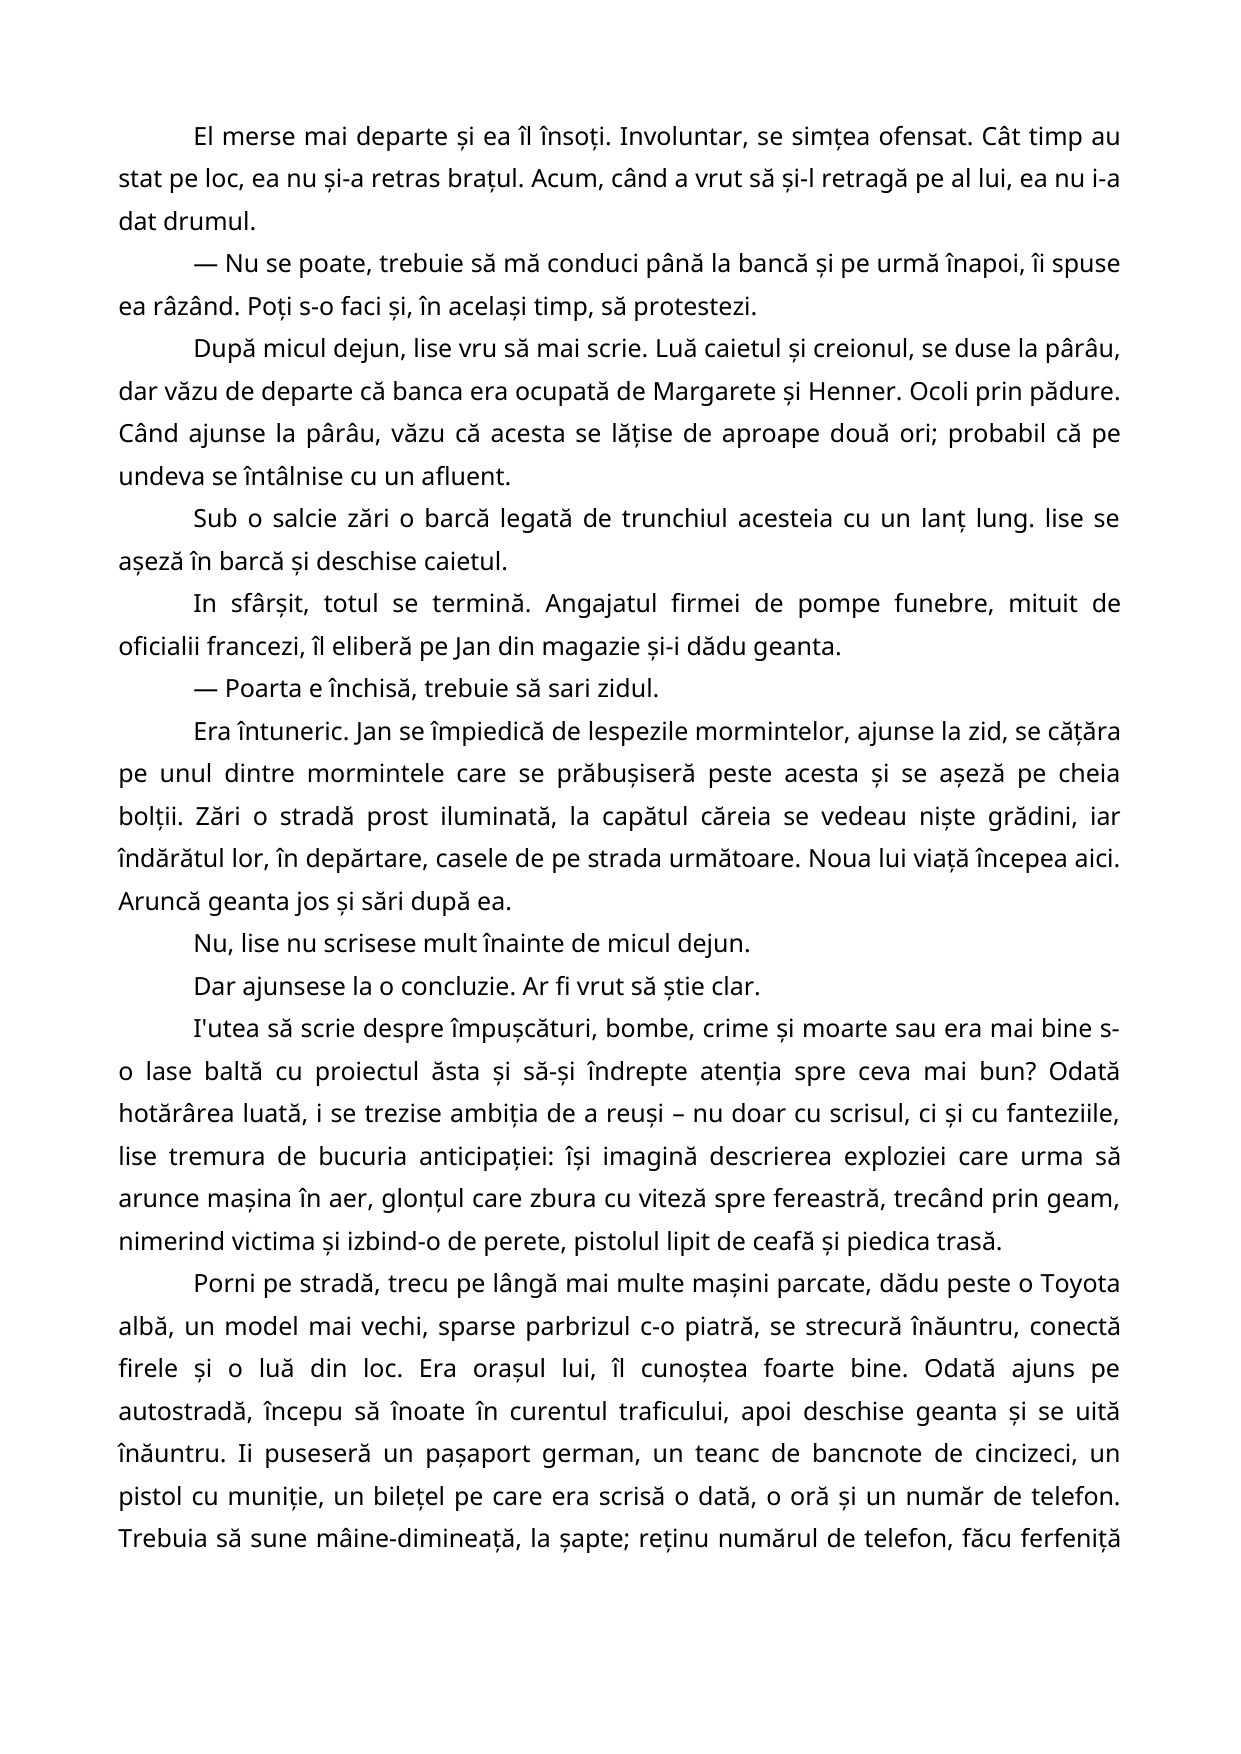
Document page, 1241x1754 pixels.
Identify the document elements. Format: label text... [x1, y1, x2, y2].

text Sub o salcie zări o barcă legată de trunchiul acesteia cu un lanţ lung. lise se aşeză în barcă şi deschise caietul. [118, 501, 1122, 577]
text După micul dejun, lise vru să mai scrie. Luă caietul şi creionul, se duse la pârâu, dar văzu de departe că banca era ocupată de Margarete şi Henner. Ocoli prin pădure. Când ajunse la pârâu, văzu că acesta se lăţise de aproape două ori; probabil că pe undeva se întâlnise cu un afluent. [118, 331, 1122, 492]
text Era întuneric. Jan se împiedică de lespezile mormintelor, ajunse la zid, se căţăra pe unul dintre mormintele care se prăbuşiseră peste acesta şi se aşeză pe cheia bolţii. Zări o stradă prost iluminată, la capătul căreia se vedeau nişte grădini, iar îndărătul lor, în depărtare, casele de pe strada următoare. Noua lui viaţă începea aici. Aruncă geanta jos şi sări după ea. [118, 713, 1122, 917]
text El merse mai departe şi ea îl însoţi. Involuntar, se simţea ofensat. Cât timp au stat pe loc, ea nu şi-a retras braţul. Acum, când a vrut să şi-l retragă pe al lui, ea nu i-a dat drumul. [118, 118, 1122, 237]
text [118, 1266, 1122, 1555]
text Dar ajunsese la o concluzie. Ar fi vrut să ştie clar. [118, 968, 1122, 1002]
text In sfârşit, totul se termină. Angajatul firmei de pompe funebre, mituit de oficialii francezi, îl eliberă pe Jan din magazie şi-i dădu geanta. [118, 586, 1122, 662]
text Nu, lise nu scrisese mult înainte de micul dejun. [118, 926, 1122, 960]
text — Nu se poate, trebuie să mă conduci până la bancă şi pe urmă înapoi, îi spuse ea râzând. Poţi s-o faci şi, în acelaşi timp, să protestezi. [118, 246, 1122, 322]
text — Poarta e închisă, trebuie să sari zidul. [118, 671, 1122, 705]
text I'utea să scrie despre împuşcături, bombe, crime şi moarte sau era mai bine s-o lase baltă cu proiectul ăsta şi să-şi îndrepte atenţia spre ceva mai bun? Odată hotărârea luată, i se trezise ambiţia de a reuşi – nu doar cu scrisul, ci şi cu fanteziile, lise tremura de bucuria anticipaţiei: îşi imagină descrierea exploziei care urma să arunce maşina în aer, glonţul care zbura cu viteză spre fereastră, trecând prin geam, nimerind victima şi izbind-o de perete, pistolul lipit de ceafă şi piedica trasă. [118, 1011, 1122, 1257]
